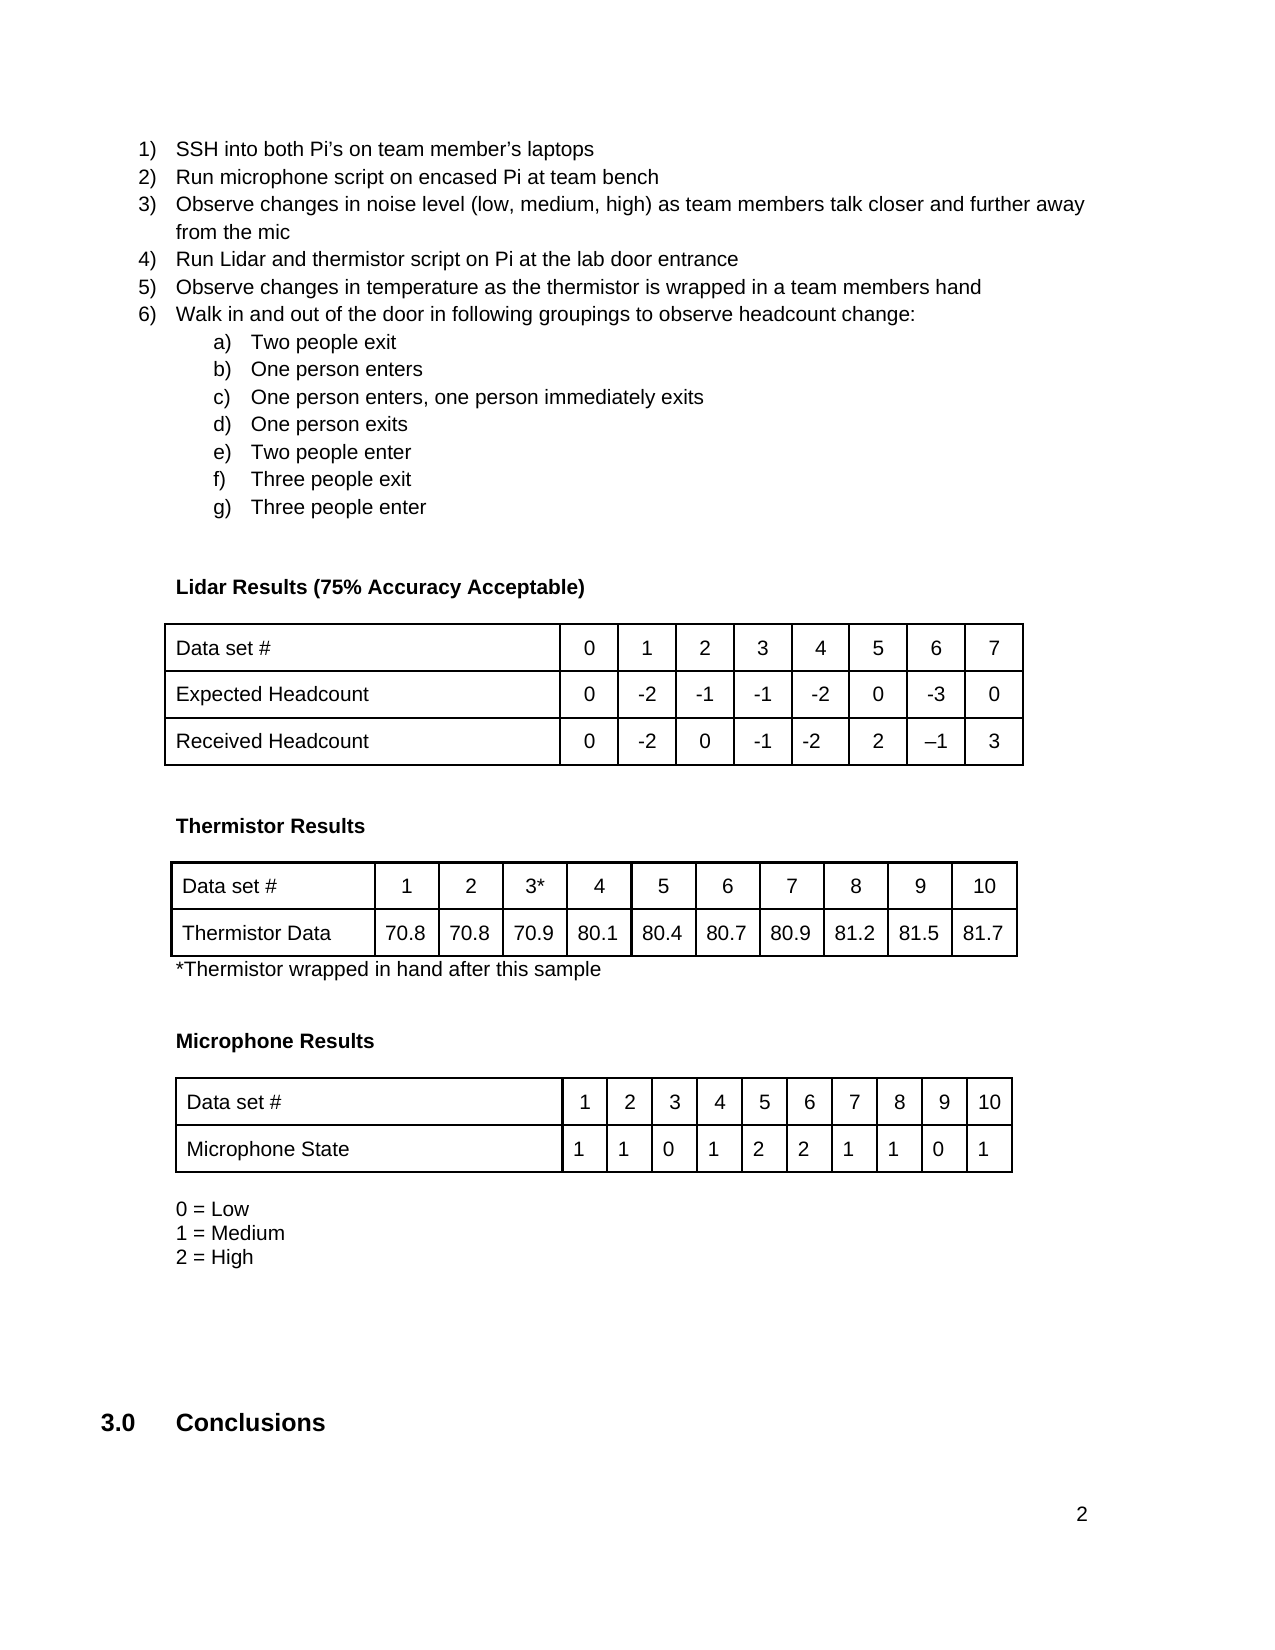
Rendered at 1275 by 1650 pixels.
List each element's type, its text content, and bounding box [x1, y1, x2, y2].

list Run Lidar and thermistor script on Pi at the lab door entrance [138, 247, 1087, 271]
table_cell 0 [561, 672, 617, 717]
list Three people exit [213, 467, 1087, 491]
table_header 4 [568, 864, 630, 908]
table_header 1 [564, 1079, 606, 1124]
table_cell -2 [793, 719, 848, 763]
table_cell Expected Headcount [166, 672, 559, 717]
table_header Data set # [173, 864, 374, 908]
table_header 9 [923, 1079, 966, 1124]
text *Thermistor wrapped in hand after this sample [176, 957, 1087, 981]
table_cell 0 [923, 1126, 966, 1171]
table_cell 70.8 [376, 910, 438, 955]
list Observe changes in noise level (low, medium, high) as team members talk closer and further away from the mic [138, 192, 1087, 244]
table_cell 2 [743, 1126, 786, 1171]
table_header 6 [697, 864, 759, 908]
table_cell 0 [653, 1126, 696, 1171]
list One person exits [213, 412, 1087, 436]
table_cell 70.9 [504, 910, 566, 955]
table_cell 2 [850, 719, 906, 763]
table_cell 0 [966, 672, 1022, 717]
table_header 4 [698, 1079, 741, 1124]
table_header 8 [878, 1079, 921, 1124]
table_header 4 [793, 625, 848, 670]
table_cell Thermistor Data [173, 910, 374, 955]
table_header 0 [561, 625, 617, 670]
table_cell -2 [793, 672, 848, 717]
list One person enters, one person immediately exits [213, 385, 1087, 409]
list Two people exit [213, 330, 1087, 354]
table_header 3 [653, 1079, 696, 1124]
list One person enters [213, 357, 1087, 381]
table_header 8 [825, 864, 887, 908]
table_cell 1 [878, 1126, 921, 1171]
table_header 2 [440, 864, 502, 908]
table_header 6 [788, 1079, 831, 1124]
table_cell 80.4 [633, 910, 695, 955]
table_cell 81.2 [825, 910, 887, 955]
table_cell -2 [619, 672, 675, 717]
table_header 5 [633, 864, 695, 908]
list Run microphone script on encased Pi at team bench [138, 165, 1087, 189]
list Three people enter [213, 495, 1087, 519]
text 0 = Low [176, 1197, 1087, 1221]
text 1 = Medium [176, 1221, 1087, 1245]
table_header 10 [953, 864, 1016, 908]
table_header 7 [966, 625, 1022, 670]
list Observe changes in temperature as the thermistor is wrapped in a team members hand [138, 275, 1087, 299]
table_cell –1 [908, 719, 964, 763]
table_cell 80.7 [697, 910, 759, 955]
table_cell 1 [698, 1126, 741, 1171]
text Lidar Results (75% Accuracy Acceptable) [176, 575, 1087, 599]
table_cell 2 [788, 1126, 831, 1171]
text Thermistor Results [176, 813, 1087, 837]
table_header 2 [608, 1079, 651, 1124]
table_cell 1 [564, 1126, 606, 1171]
table_cell 1 [833, 1126, 876, 1171]
table_cell 81.7 [953, 910, 1016, 955]
table_header 6 [908, 625, 964, 670]
table_header 1 [376, 864, 438, 908]
table_cell 80.1 [568, 910, 630, 955]
table_cell 81.5 [889, 910, 951, 955]
table_cell Microphone State [177, 1126, 561, 1171]
table_header 5 [743, 1079, 786, 1124]
table_cell -1 [735, 672, 791, 717]
table_cell -1 [677, 672, 733, 717]
table_cell 3 [966, 719, 1022, 763]
text 3.0 Conclusions [101, 1408, 1087, 1436]
table_cell 0 [850, 672, 906, 717]
list Two people enter [213, 440, 1087, 464]
table_cell -2 [619, 719, 675, 763]
list SSH into both Pi’s on team member’s laptops [138, 137, 1087, 161]
table_header 1 [619, 625, 675, 670]
list Walk in and out of the door in following groupings to observe headcount change: [138, 302, 1087, 326]
table_header 3* [504, 864, 566, 908]
table_cell 1 [968, 1126, 1011, 1171]
table_cell 0 [677, 719, 733, 763]
table_header Data set # [166, 625, 559, 670]
table_cell 80.9 [761, 910, 823, 955]
table_header 7 [761, 864, 823, 908]
table_header 2 [677, 625, 733, 670]
table_cell -1 [735, 719, 791, 763]
table_header 7 [833, 1079, 876, 1124]
table_header Data set # [177, 1079, 561, 1124]
table_header 5 [850, 625, 906, 670]
table_header 9 [889, 864, 951, 908]
table_cell 1 [608, 1126, 651, 1171]
table_cell 70.8 [440, 910, 502, 955]
table_header 10 [968, 1079, 1011, 1124]
text Microphone Results [176, 1029, 1087, 1053]
table_cell Received Headcount [166, 719, 559, 763]
table_header 3 [735, 625, 791, 670]
text 2 = High [176, 1245, 1087, 1269]
table_cell -3 [908, 672, 964, 717]
table_cell 0 [561, 719, 617, 763]
